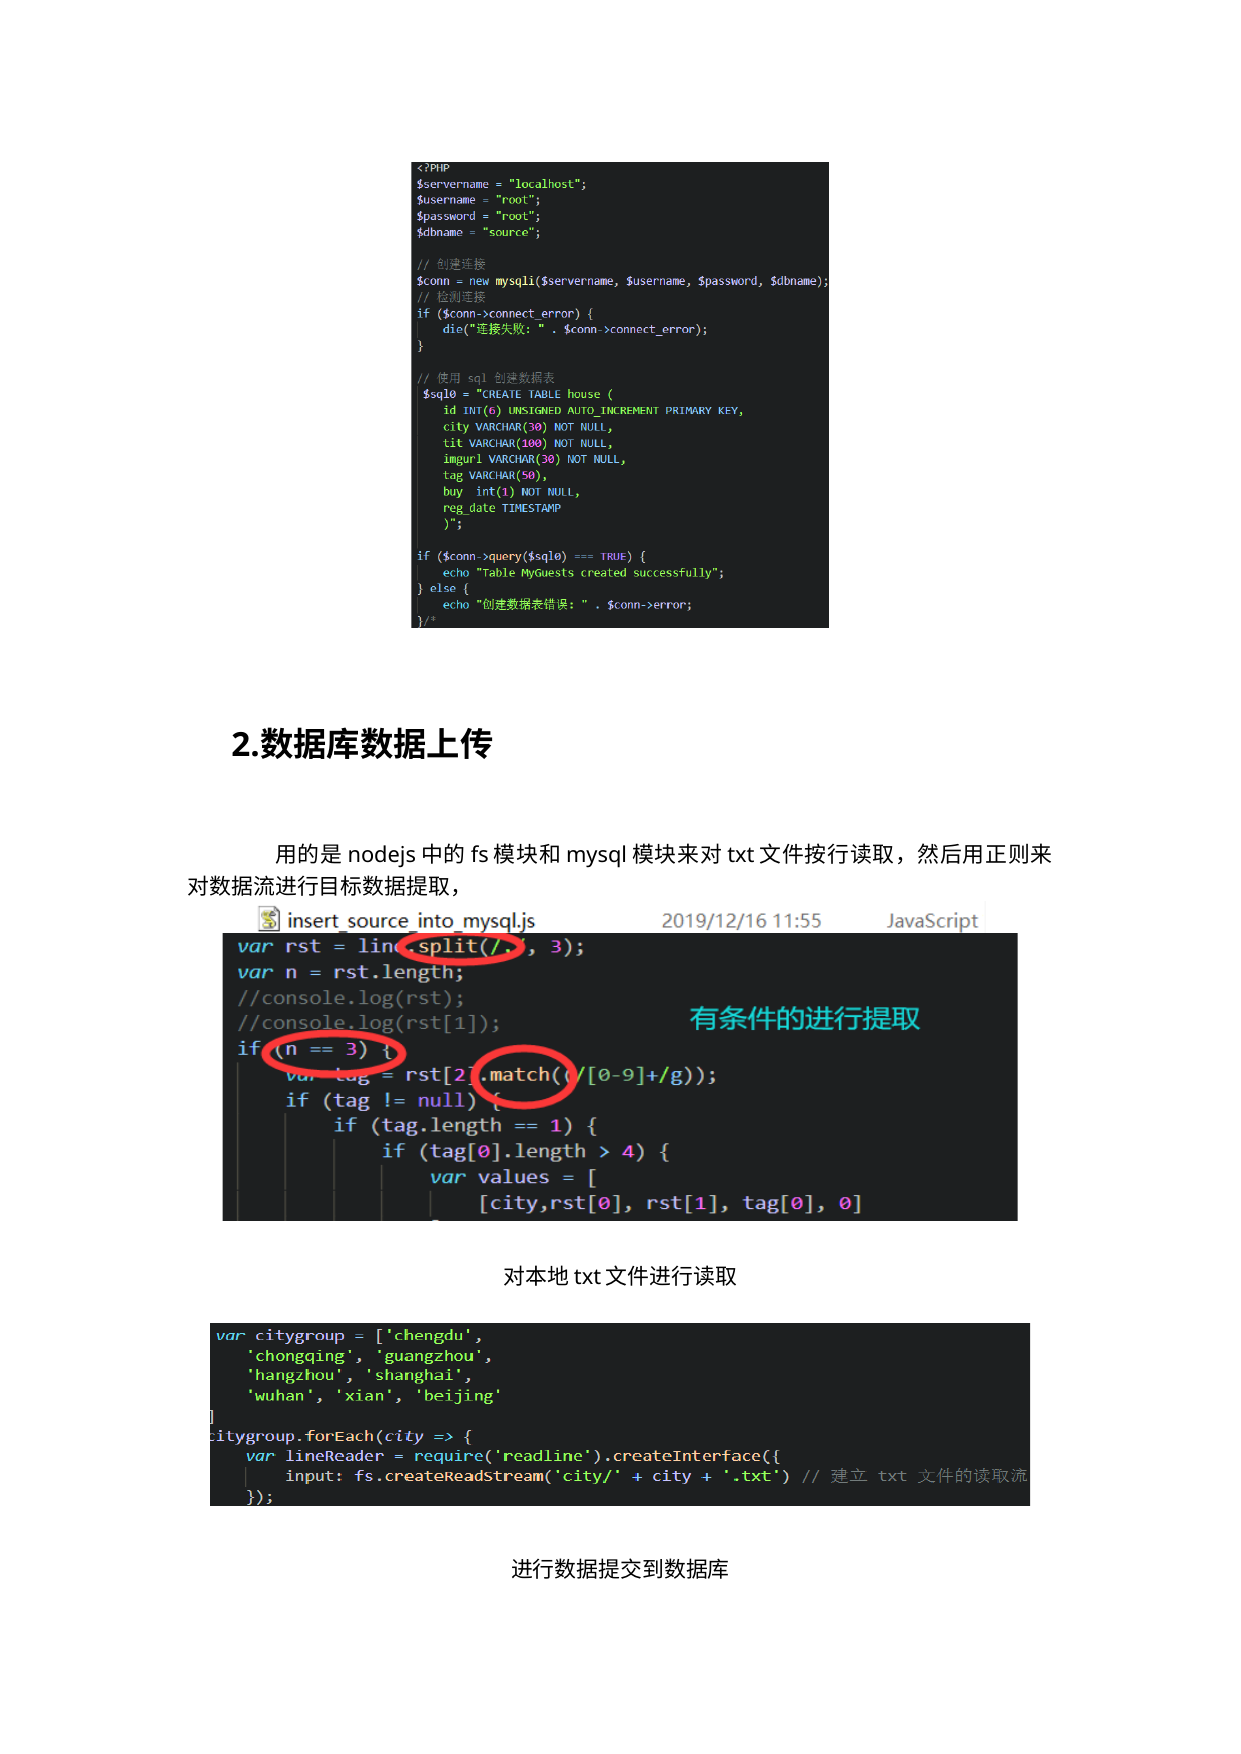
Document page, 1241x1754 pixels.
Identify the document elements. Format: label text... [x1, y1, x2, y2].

text 对本地txt文件进行读取 [187, 1259, 1053, 1291]
picture [210, 1323, 1030, 1506]
picture [411, 162, 829, 628]
text 用的是nodejs中的fs模块和mysql模块来对txt文件按行读取，然后用正则来对数据流进行目标数据提取， [187, 836, 1053, 901]
picture [222, 901, 1018, 1221]
subtitle 2.数据库数据上传 [187, 709, 1053, 774]
text 进行数据提交到数据库 [187, 1551, 1053, 1584]
